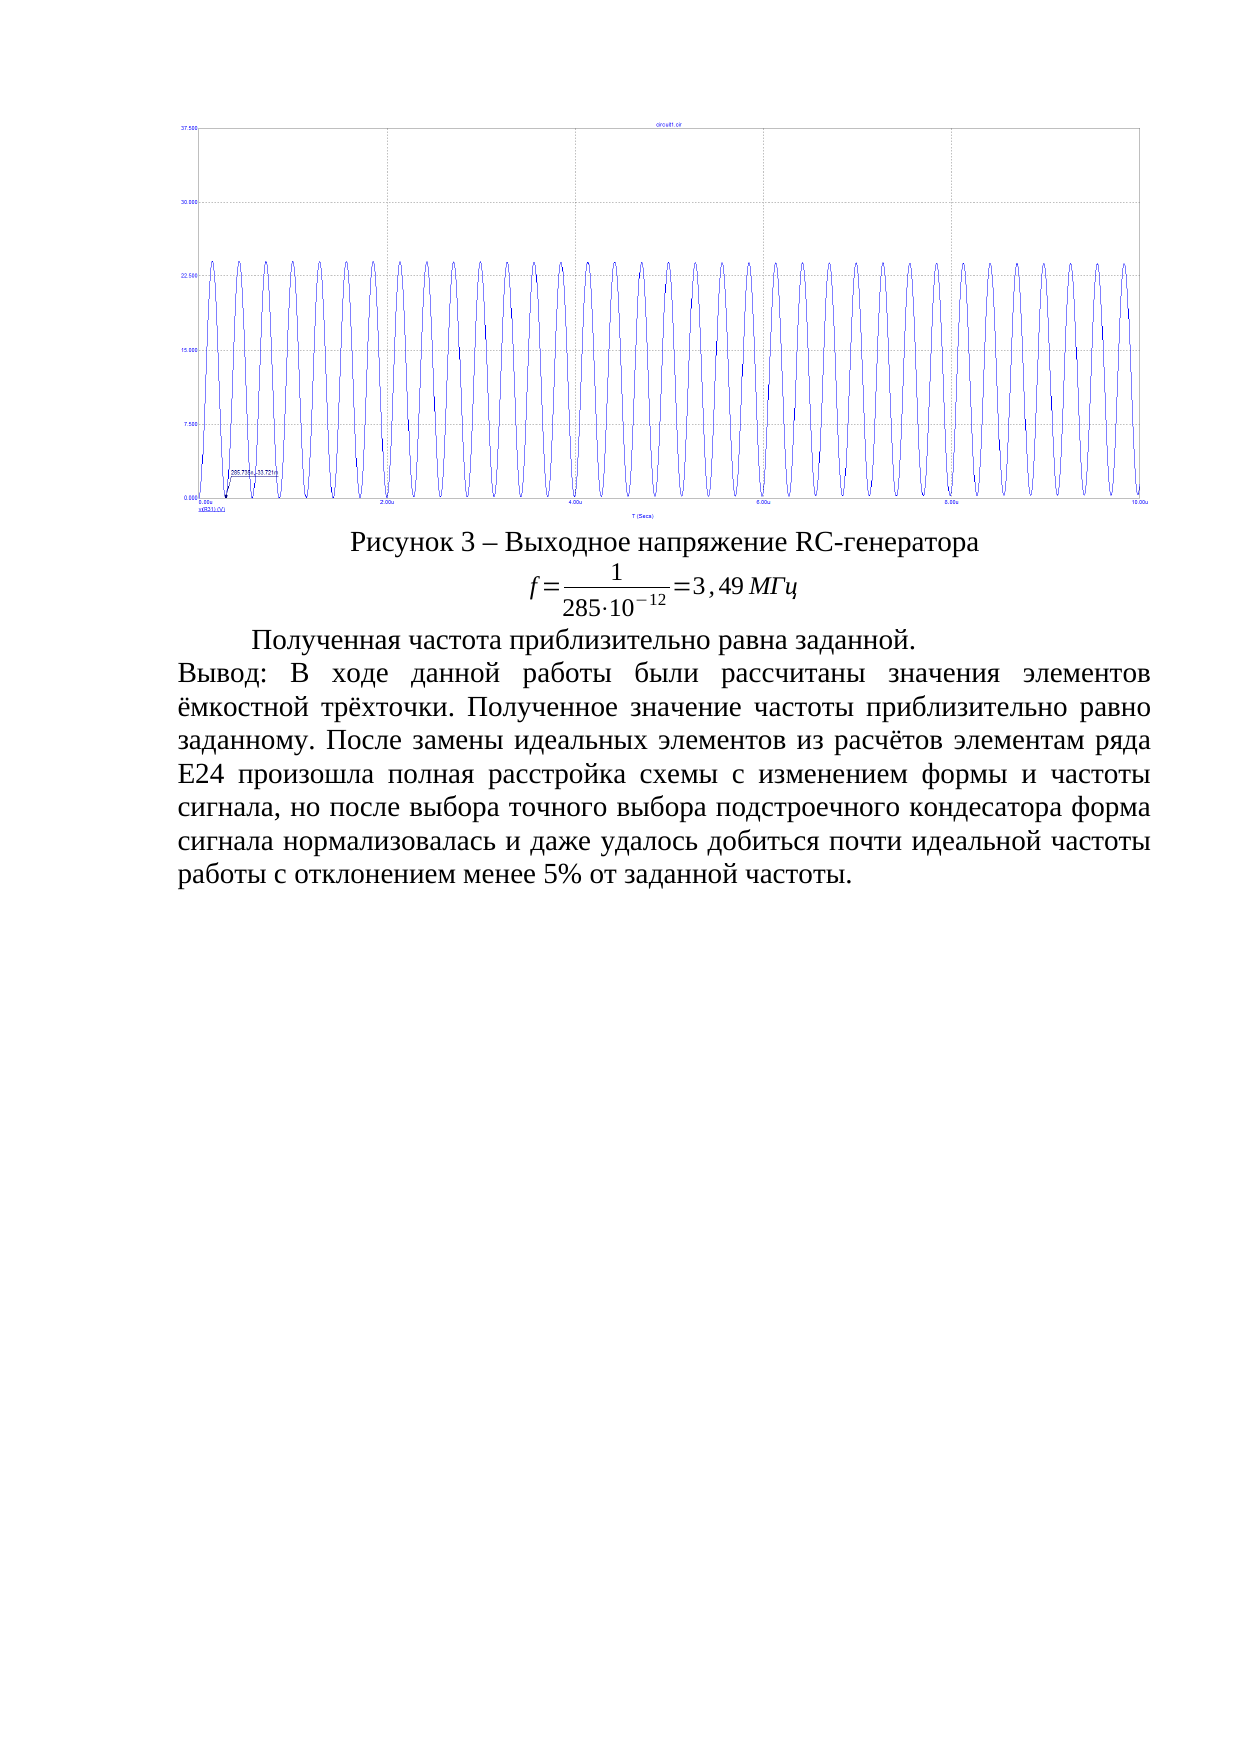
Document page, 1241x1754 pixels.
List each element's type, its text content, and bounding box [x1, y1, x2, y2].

text Вывод: В ходе данной работы были рассчитаны значения элементов ёмкостной трёхточки. Полученное значение частоты приблизительно равно заданному. После замены идеальных элементов из расчётов элементам ряда Е24 произошла полная расстройка схемы с изменением формы и частоты сигнала, но после выбора точного выбора подстроечного кондесатора форма сигнала нормализовалась и даже удалось добиться почти идеальной частоты работы с отклонением менее 5% от заданной частоты. [177, 655, 1152, 890]
picture [177, 118, 1154, 525]
text Полученная частота приблизительно равна заданной. [251, 622, 1152, 655]
text Рисунок 3 – Выходное напряжение RC-генератора [177, 525, 1152, 558]
